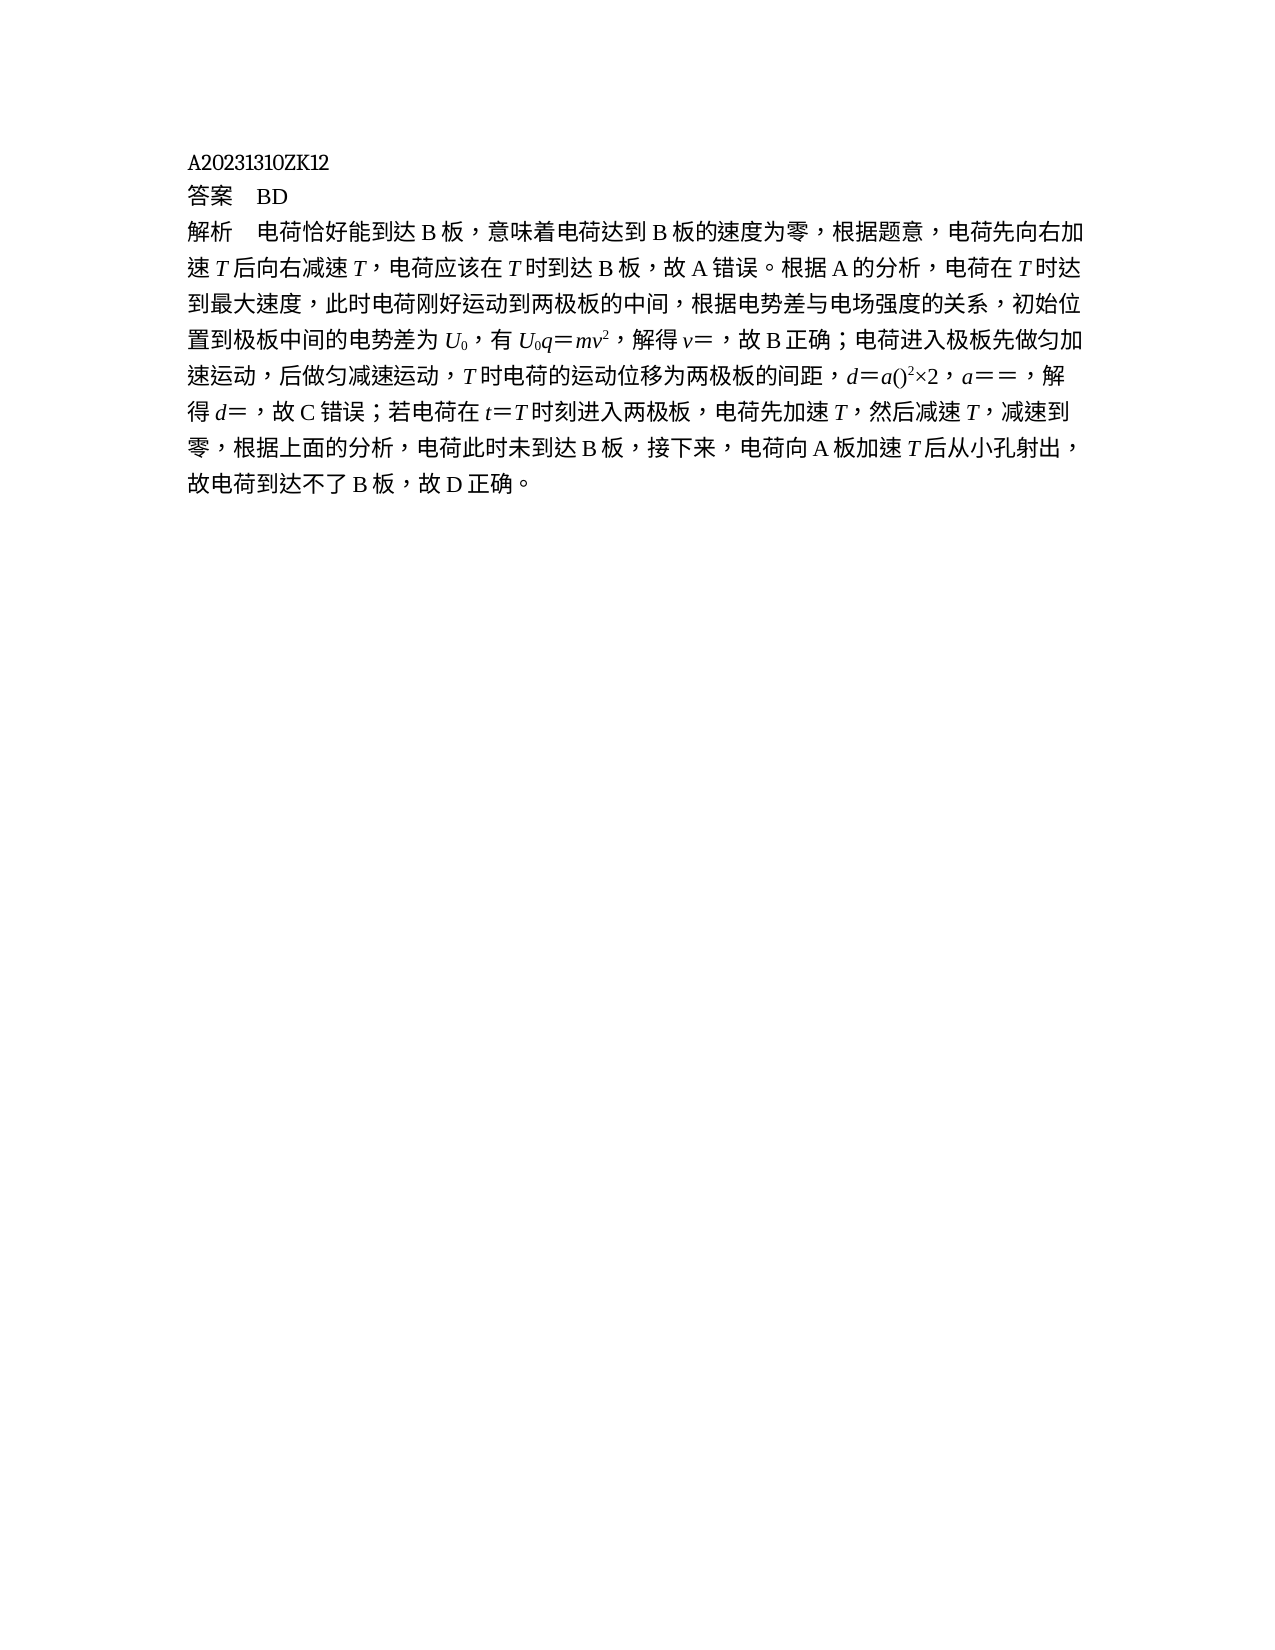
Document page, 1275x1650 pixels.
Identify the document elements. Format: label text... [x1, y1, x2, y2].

text 解析 电荷恰好能到达B板，意味着电荷达到B板的速度为零，根据题意，电荷先向右加速T 后向右减速T，电荷应该在T时到达B板，故A错误。根据A的分析，电荷在T时达到最大速度，此时电荷刚好运动到两极板的中间，根据电势差与电场强度的关系，初始位置到极板中间的电势差为U0，有U0q＝mv2，解得v＝，故B正确；电荷进入极板先做匀加速运动，后做匀减速运动，T时电荷的运动位移为两极板的间距，d＝a()2×2，a＝＝，解得d＝，故C错误；若电荷在t＝T时刻进入两极板，电荷先加速T，然后减速T，减速到零，根据上面的分析，电荷此时未到达B板，接下来，电荷向A板加速T后从小孔射出，故电荷到达不了B板，故D正确。 [187, 216, 1087, 499]
text A20231310ZK12 [187, 150, 1087, 176]
text 答案 BD [187, 180, 1087, 211]
